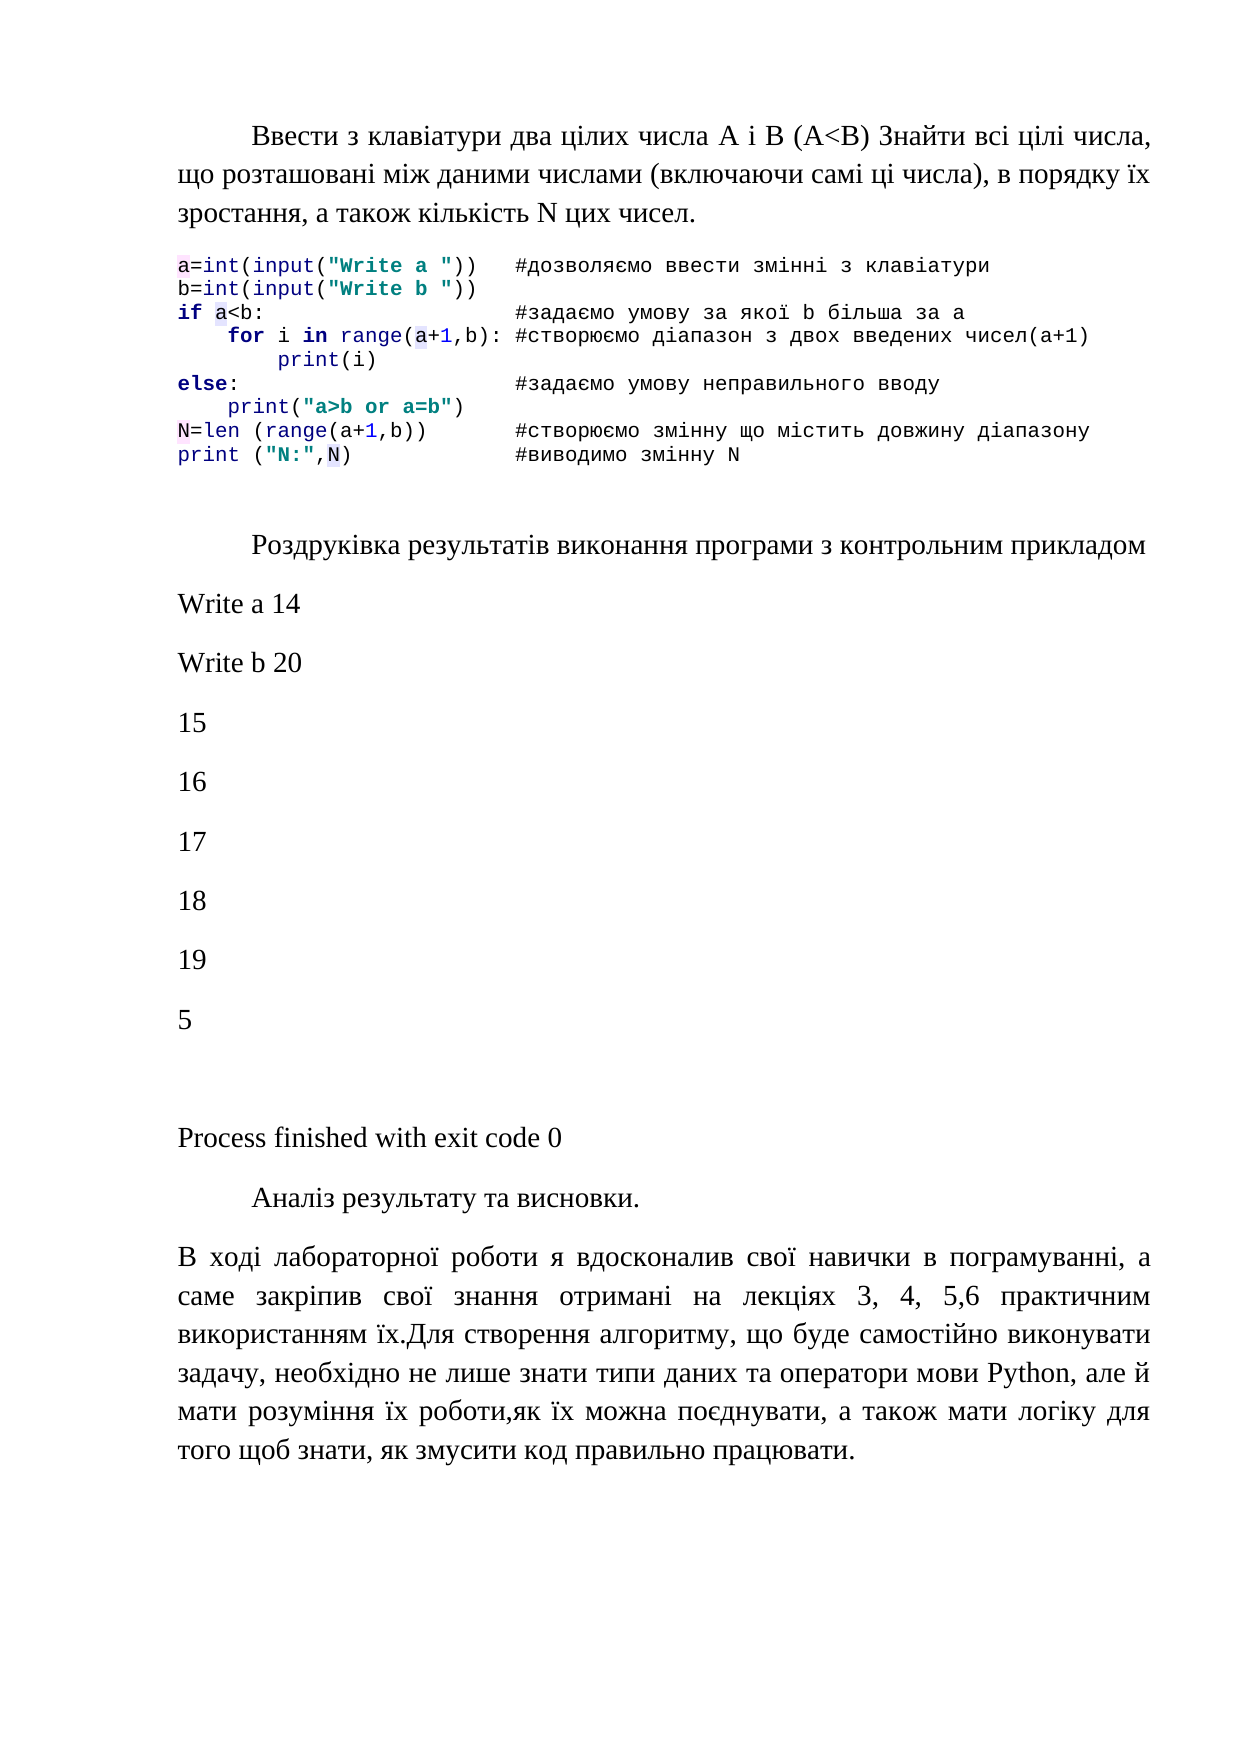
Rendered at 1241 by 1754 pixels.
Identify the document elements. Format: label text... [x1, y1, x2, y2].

text В ході лабораторної роботи я вдосконалив свої навички в пограмуванні, а саме закріпив свої знання отримані на лекціях 3, 4, 5,6 практичним використанням їх.Для створення алгоритму, що буде самостійно виконувати задачу, необхідно не лише знати типи даних та оператори мови Python, але й мати розуміння їх роботи,як їх можна поєднувати, а також мати логіку для того щоб знати, як змусити код правильно працювати. [177, 1239, 1152, 1466]
text Process finished with exit code 0 [177, 1121, 1152, 1154]
text 5 [177, 1002, 1152, 1035]
text for i in range(a+1,b): #створюємо діапазон з двох введених чисел(a+1) print(i) else: #задаємо умову неправильного вводу print("a>b or a=b") [177, 326, 1152, 420]
text N=len (range(a+1,b)) #створюємо змінну що містить довжину діапазону print ("N:",N) #виводимо змінну N [177, 420, 1152, 467]
text a=int(input("Write a ")) #дозволяємо ввести змінні з клавіатури b=int(input("Write b ")) if a<b: #задаємо умову за якої b більша за a [177, 254, 1152, 326]
text 19 [177, 942, 1152, 976]
text 18 [177, 883, 1152, 917]
text Write b 20 [177, 646, 1152, 679]
text 16 [177, 764, 1152, 798]
text Аналіз результату та висновки. [177, 1180, 1152, 1213]
text Write a 14 [177, 586, 1152, 620]
text 17 [177, 824, 1152, 857]
text 15 [177, 705, 1152, 738]
text Ввести з клавіатури два цілих числа A і B (A<B) Знайти всі цілі числа, що розташовані між даними числами (включаючи самі ці числа), в порядку їх зростання, а також кількість N цих чисел. [177, 118, 1152, 229]
text Роздруківка результатів виконання програми з контрольним прикладом [177, 527, 1152, 560]
